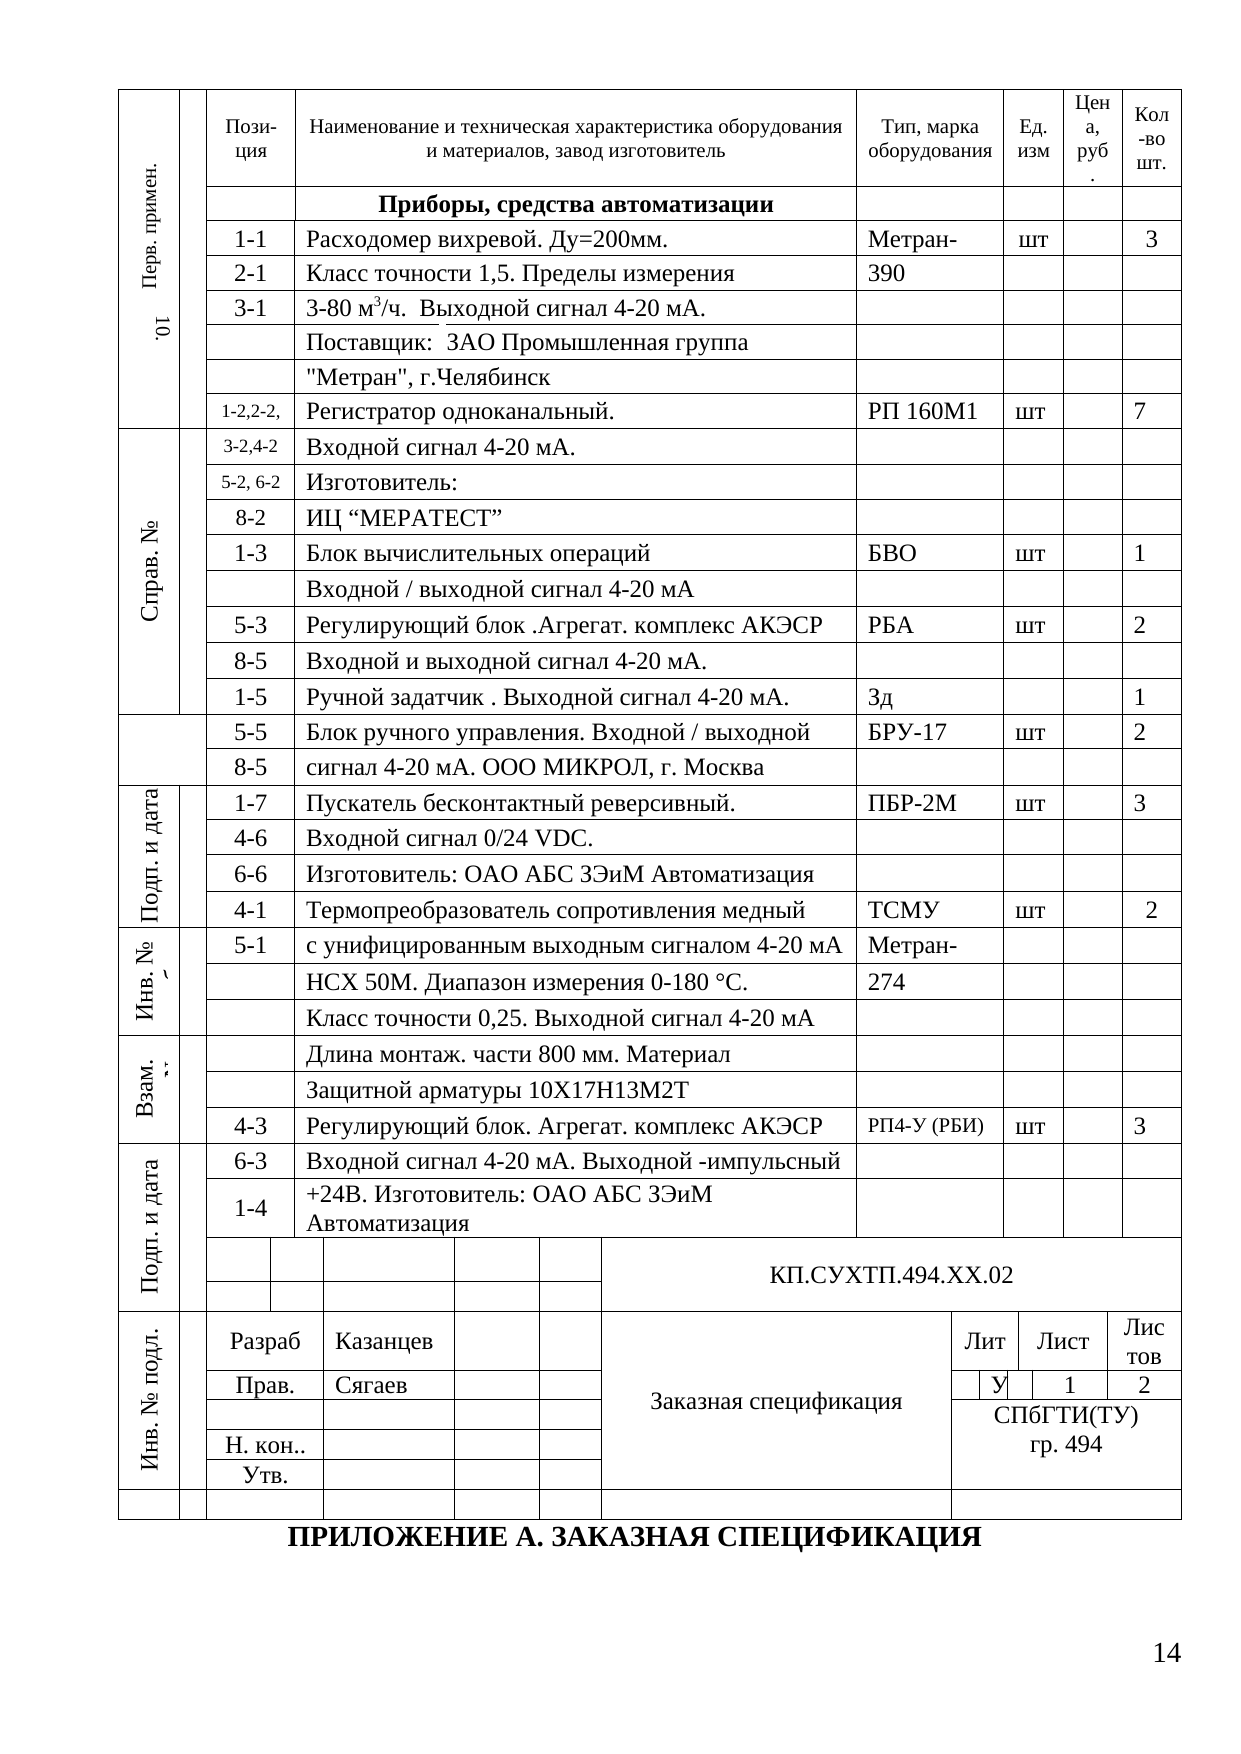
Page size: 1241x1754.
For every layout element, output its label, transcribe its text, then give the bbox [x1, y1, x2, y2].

table_cell ИЦ “МЕРАТЕСТ” [295, 500, 856, 534]
table_cell 7 [1123, 394, 1181, 427]
table_cell [180, 1490, 206, 1518]
table_cell [1123, 571, 1181, 606]
table_cell [540, 1430, 601, 1459]
table_cell [857, 1144, 1003, 1178]
table_cell [1004, 291, 1063, 324]
table_cell Зд [857, 679, 1003, 714]
subtitle ПРИЛОЖЕНИЕ А. ЗАКАЗНАЯ СПЕЦИФИКАЦИЯ [89, 1519, 1181, 1553]
table_cell [207, 1036, 294, 1071]
table_cell Прав. [207, 1371, 323, 1399]
table_cell РП4-У (РБИ) [857, 1108, 1003, 1143]
table_cell [857, 187, 1003, 220]
table_cell [1064, 1072, 1122, 1107]
table_cell [1123, 429, 1181, 463]
table_cell 1-5 [207, 679, 294, 714]
table_cell [1004, 855, 1063, 891]
table_cell [1123, 360, 1181, 393]
table_cell [207, 964, 294, 999]
table_cell Класс точности 1,5. Пределы измерения [295, 256, 856, 289]
table_cell Длина монтаж. части 800 мм. Материал [295, 1036, 856, 1071]
table_header Цена, руб. [1064, 90, 1122, 186]
table_cell 5-3 [207, 607, 294, 642]
table_cell [1064, 187, 1122, 220]
table_cell [1004, 500, 1063, 534]
table_cell 2 [1123, 715, 1181, 748]
table_cell [857, 571, 1003, 606]
table_cell Листов [1108, 1312, 1181, 1369]
table_cell [1123, 964, 1181, 999]
table_cell Взам. инв.№ [119, 1036, 179, 1143]
table_cell [119, 1490, 179, 1518]
table_cell [857, 820, 1003, 854]
table_cell Входной и выходной сигнал 4-20 мА. [295, 643, 856, 678]
table_cell 4-3 [207, 1108, 294, 1143]
table_cell [1064, 964, 1122, 999]
table_cell [180, 1036, 206, 1143]
table_cell Н. кон.. [207, 1430, 323, 1459]
table_cell [1123, 643, 1181, 678]
table_cell [857, 500, 1003, 534]
table_cell [1064, 786, 1122, 819]
table_cell 1-1 [207, 221, 294, 255]
table_cell [455, 1238, 539, 1281]
table_cell шт [1004, 221, 1063, 255]
table_cell [857, 1000, 1003, 1035]
table_cell Лист [1019, 1312, 1107, 1369]
table_cell [1123, 1144, 1181, 1178]
table_cell [180, 1312, 206, 1489]
table_cell 2 [1123, 607, 1181, 642]
table_cell [207, 187, 295, 220]
table_cell [540, 1312, 601, 1369]
table_cell Регулирующий блок. Агрегат. комплекс АКЭСР [295, 1108, 856, 1143]
table_cell 8-2 [207, 500, 294, 534]
table_cell 3-80 м3/ч. Выходной сигнал 4-20 мА. [295, 291, 856, 324]
table_cell [540, 1460, 601, 1489]
table_cell [857, 1036, 1003, 1071]
table_cell [602, 1490, 951, 1518]
table_cell [1064, 571, 1122, 606]
table_cell [857, 855, 1003, 891]
table_cell Пускатель бесконтактный реверсивный. [295, 786, 856, 819]
table_cell [207, 1490, 323, 1518]
table_cell [455, 1400, 539, 1429]
table_cell [1004, 964, 1063, 999]
table_cell [1064, 892, 1122, 927]
table_header Наименование и техническая характеристика оборудования и материалов, завод изготовитель [296, 90, 856, 186]
table_cell РП 160М1 [857, 394, 1003, 427]
table_cell [1064, 1108, 1122, 1143]
table_cell Регистратор одноканальный. [295, 394, 856, 427]
table_cell 2 [1108, 1371, 1181, 1399]
table_cell [324, 1460, 454, 1489]
table_cell [1123, 1179, 1181, 1237]
table_cell Подп. и дата [119, 786, 179, 927]
table_cell [1064, 928, 1122, 962]
table_cell [1004, 429, 1063, 463]
table_cell 3 [1123, 1108, 1181, 1143]
table_cell шт [1004, 715, 1063, 748]
table_cell [1064, 394, 1122, 427]
table_cell [540, 1490, 601, 1518]
table_cell БВО [857, 535, 1003, 570]
table_cell [1123, 256, 1181, 289]
table_cell [1064, 1144, 1122, 1178]
table_cell [857, 643, 1003, 678]
table_cell 1 [1033, 1371, 1107, 1399]
table_cell [1004, 749, 1063, 784]
table_cell ПБР-2М [857, 786, 1003, 819]
table_cell [455, 1430, 539, 1459]
table_cell [1004, 187, 1063, 220]
table_cell 3-2,4-2 [207, 429, 294, 463]
table_cell [180, 429, 206, 714]
table_cell [1004, 820, 1063, 854]
table_cell Класс точности 0,25. Выходной сигнал 4-20 мА [295, 1000, 856, 1035]
table_cell [1123, 820, 1181, 854]
table_cell [1004, 1036, 1063, 1071]
table_cell [1123, 1036, 1181, 1071]
table_cell 3 [1123, 786, 1181, 819]
table_cell 1-7 [207, 786, 294, 819]
table_cell "Метран", г.Челябинск [295, 360, 856, 393]
table_cell 2-1 [207, 256, 294, 289]
table_cell [455, 1371, 539, 1399]
table_cell [540, 1400, 601, 1429]
table_cell Входной сигнал 4-20 мА. [295, 429, 856, 463]
table_cell Справ. № [119, 429, 179, 714]
table_cell [207, 571, 294, 606]
table_cell 274 [857, 964, 1003, 999]
table_cell 4-6 [207, 820, 294, 854]
table_cell Ручной задатчик . Выходной сигнал 4-20 мА. [295, 679, 856, 714]
table_header Тип, марка оборудования [857, 90, 1003, 186]
table_cell с унифицированным выходным сигналом 4-20 мА [295, 928, 856, 962]
table_cell [271, 1238, 323, 1281]
table_cell [1123, 465, 1181, 499]
table_cell [1064, 1000, 1122, 1035]
table_cell Блок ручного управления. Входной / выходной [295, 715, 856, 748]
table_cell Поставщик: ЗАО Промышленная группа [446, 325, 856, 358]
table_cell [540, 1282, 601, 1311]
table_cell [1064, 679, 1122, 714]
table_cell [1064, 749, 1122, 784]
table_cell 5-1 [207, 928, 294, 962]
table_cell [207, 360, 294, 393]
table_header Пози-ция [207, 90, 295, 186]
table_cell 3-1 [207, 291, 294, 324]
table_cell [1064, 855, 1122, 891]
table_cell шт [1004, 1108, 1063, 1143]
table_cell Инв. № дубл [119, 928, 179, 1035]
table_cell Казанцев [324, 1312, 454, 1369]
table_cell [1064, 325, 1122, 358]
table_cell [1123, 187, 1181, 220]
table_cell Подп. и дата [119, 1144, 179, 1311]
table_cell [857, 749, 1003, 784]
table_cell [857, 360, 1003, 393]
table_cell [1004, 679, 1063, 714]
table_cell [324, 1282, 454, 1311]
table_cell [271, 1282, 323, 1311]
table_cell [1064, 500, 1122, 534]
table_cell [324, 1238, 454, 1281]
table_cell СПбГТИ(ТУ) гр. 494 [952, 1400, 1181, 1489]
table_cell [1064, 820, 1122, 854]
table_cell [324, 1430, 454, 1459]
table_cell НСХ 50М. Диапазон измерения 0-180 °С. [295, 964, 856, 999]
table_cell 390 [857, 256, 1003, 289]
table_cell [1004, 1144, 1063, 1178]
table_cell [1064, 221, 1122, 255]
table_cell [1123, 1000, 1181, 1035]
table_cell [1004, 571, 1063, 606]
table_cell [119, 715, 206, 784]
table_cell 8-5 [207, 643, 294, 678]
table_cell [1064, 535, 1122, 570]
table_cell БРУ-17 [857, 715, 1003, 748]
table_cell 3 [1123, 221, 1181, 255]
table_header Перв. примен. [119, 90, 179, 427]
table_cell [1064, 607, 1122, 642]
table_cell 4-1 [207, 892, 294, 927]
table_cell [324, 1490, 454, 1518]
table_cell 6-3 [207, 1144, 294, 1178]
table_cell [324, 1400, 454, 1429]
table_cell [207, 1400, 323, 1429]
table_cell [207, 1238, 270, 1281]
table_cell [207, 325, 294, 358]
table_cell [952, 1490, 1181, 1518]
table_cell [857, 325, 1003, 358]
table_cell [857, 1072, 1003, 1107]
table_header Кол-во шт. [1123, 90, 1181, 186]
table_cell Разраб [207, 1312, 323, 1369]
table_cell [857, 465, 1003, 499]
table_cell [1123, 928, 1181, 962]
table_cell [1008, 1371, 1032, 1399]
table_cell [1123, 325, 1181, 358]
table_cell Блок вычислительных операций [295, 535, 856, 570]
table_cell шт [1004, 786, 1063, 819]
table_cell Регулирующий блок .Агрегат. комплекс АКЭСР [295, 607, 856, 642]
table_cell [1004, 1179, 1063, 1237]
table_cell 1 [1123, 679, 1181, 714]
table_cell [1064, 291, 1122, 324]
table_cell Заказная спецификация [602, 1312, 951, 1489]
table_cell шт [1004, 394, 1063, 427]
table_cell [1064, 643, 1122, 678]
table_cell [1004, 256, 1063, 289]
table_cell [1123, 1072, 1181, 1107]
table_cell [1123, 855, 1181, 891]
table_cell [1064, 360, 1122, 393]
table_cell 1-2,2-2, [207, 394, 294, 427]
table_cell [1064, 715, 1122, 748]
table_cell Инв. № подл. [119, 1312, 179, 1489]
table_cell шт [1004, 607, 1063, 642]
table_cell [455, 1490, 539, 1518]
table_cell [1004, 643, 1063, 678]
table_cell ТСМУ [857, 892, 1003, 927]
table_cell шт [1004, 535, 1063, 570]
table_cell [1123, 291, 1181, 324]
table_cell [857, 429, 1003, 463]
table_cell Утв. [207, 1460, 323, 1489]
table_cell Приборы, средства автоматизации [296, 187, 856, 220]
table_cell [540, 1238, 601, 1281]
table_cell Сягаев [324, 1371, 454, 1399]
table_cell [455, 1460, 539, 1489]
table_cell 1-4 [207, 1179, 294, 1237]
table_cell [1004, 360, 1063, 393]
table_cell [207, 1282, 270, 1311]
table_cell сигнал 4-20 мА. ООО МИКРОЛ, г. Москва [295, 749, 856, 784]
table_cell [1064, 1179, 1122, 1237]
table_cell [180, 1144, 206, 1311]
table_cell +24В. Изготовитель: ОАО АБС ЗЭиМ Автоматизация [295, 1179, 856, 1237]
table_cell Метран- [857, 928, 1003, 962]
table_cell У [980, 1371, 1007, 1399]
table_cell [455, 1312, 539, 1369]
table_cell [1004, 465, 1063, 499]
table_cell 5-5 [207, 715, 294, 748]
table_header Ед. изм [1004, 90, 1063, 186]
table_cell Входной сигнал 0/24 VDC. [295, 820, 856, 854]
table_cell 5-2, 6-2 [207, 465, 294, 499]
table_cell Защитной арматуры 10Х17Н13М2Т [295, 1072, 856, 1107]
table_cell [1004, 928, 1063, 962]
table_cell [207, 1000, 294, 1035]
table_cell [857, 291, 1003, 324]
table_cell Поставщик: ЗАО Промышленная группа [295, 325, 439, 358]
table_cell РБА [857, 607, 1003, 642]
table_cell [857, 1179, 1003, 1237]
table_cell шт [1004, 892, 1063, 927]
table_cell Изготовитель: [295, 465, 856, 499]
table_header [180, 90, 206, 427]
table_cell 2 [1123, 892, 1181, 927]
table_cell [540, 1371, 601, 1399]
table_cell Термопреобразователь сопротивления медный [295, 892, 856, 927]
table_cell [1004, 1072, 1063, 1107]
table_cell [1004, 1000, 1063, 1035]
table_cell 1 [1123, 535, 1181, 570]
table_cell КП.СУХТП.494.XX.02 [602, 1238, 1181, 1311]
table_cell [1123, 749, 1181, 784]
table_cell Лит [952, 1312, 1018, 1369]
table_cell [180, 786, 206, 927]
table_cell Входной сигнал 4-20 мА. Выходной -импульсный [295, 1144, 856, 1178]
table_cell 8-5 [207, 749, 294, 784]
table_cell Входной / выходной сигнал 4-20 мА [295, 571, 856, 606]
table_cell [455, 1282, 539, 1311]
table_cell Изготовитель: ОАО АБС ЗЭиМ Автоматизация [295, 855, 856, 891]
table_cell [1123, 500, 1181, 534]
table_cell 6-6 [207, 855, 294, 891]
table_cell [1064, 429, 1122, 463]
table_cell [1064, 465, 1122, 499]
table_cell [952, 1371, 979, 1399]
table_cell [1064, 1036, 1122, 1071]
table_cell [180, 928, 206, 1035]
table_cell Расходомер вихревой. Ду=200мм. [295, 221, 856, 255]
table_cell 1-3 [207, 535, 294, 570]
table_cell [1004, 325, 1063, 358]
table_cell [207, 1072, 294, 1107]
table_cell Метран- [857, 221, 1003, 255]
table_cell [1064, 256, 1122, 289]
